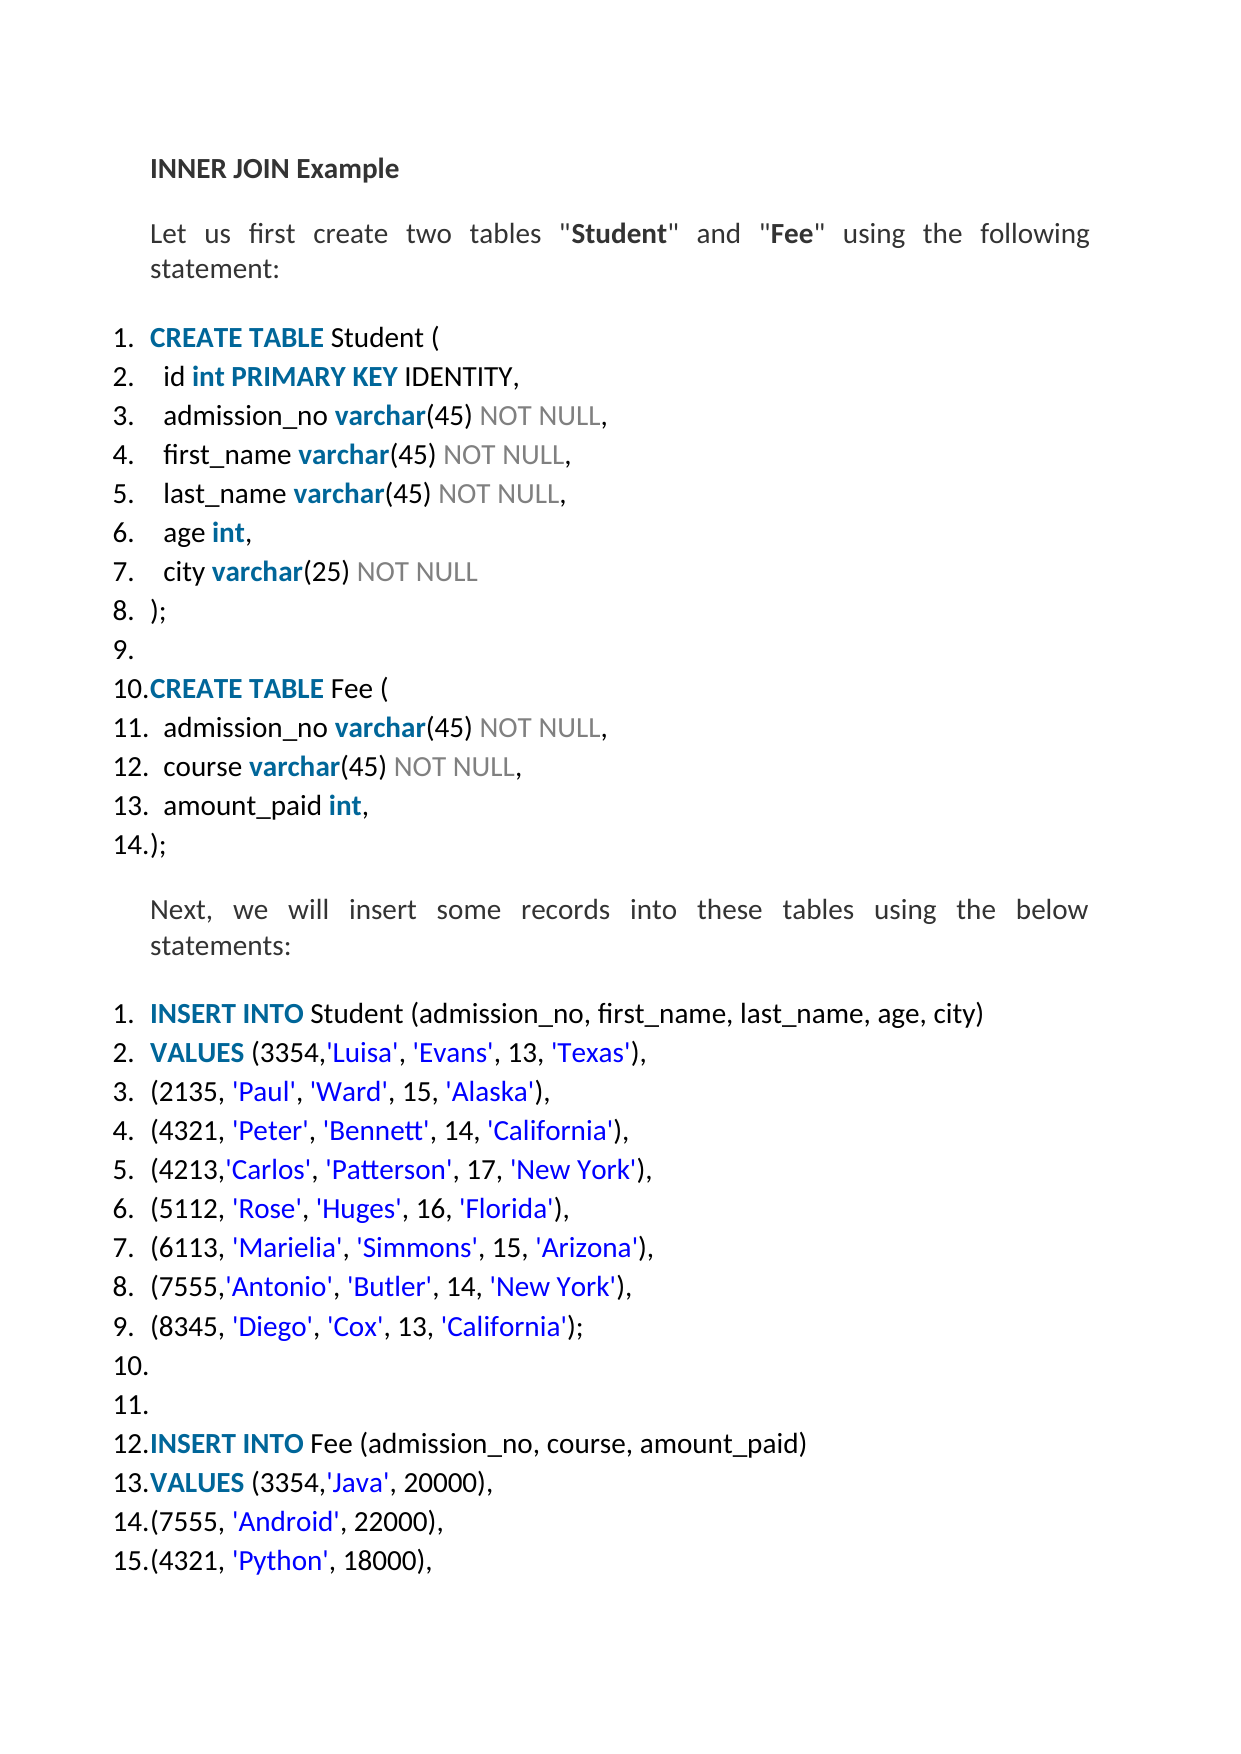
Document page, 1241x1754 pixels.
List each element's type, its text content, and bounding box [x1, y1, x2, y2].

list (5112, 'Rose', 'Huges', 16, 'Florida'), [112, 1187, 1090, 1226]
list INSERT INTO Fee (admission_no, course, amount_paid) [112, 1421, 1090, 1460]
list INSERT INTO Student (admission_no, first_name, last_name, age, city) [112, 992, 1090, 1031]
list first_name varchar(45) NOT NULL, [112, 432, 1090, 471]
list (4321, 'Peter', 'Bennett', 14, 'California'), [112, 1109, 1090, 1148]
list (2135, 'Paul', 'Ward', 15, 'Alaska'), [112, 1070, 1090, 1109]
list (6113, 'Marielia', 'Simmons', 15, 'Arizona'), [112, 1226, 1090, 1265]
list CREATE TABLE Fee ( [112, 667, 1090, 706]
list age int, [112, 511, 1090, 549]
list ); [112, 823, 1090, 862]
list (4321, 'Python', 18000), [112, 1538, 1090, 1578]
list id int PRIMARY KEY IDENTITY, [112, 354, 1090, 393]
list course varchar(45) NOT NULL, [112, 745, 1090, 784]
list city varchar(25) NOT NULL [112, 549, 1090, 589]
list VALUES (3354,'Java', 20000), [112, 1460, 1090, 1499]
text Next, we will insert some records into these tables using the below statements: [150, 891, 1090, 962]
list (4213,'Carlos', 'Patterson', 17, 'New York'), [112, 1148, 1090, 1187]
list amount_paid int, [112, 784, 1090, 823]
list (7555, 'Android', 22000), [112, 1499, 1090, 1538]
list (8345, 'Diego', 'Cox', 13, 'California'); [112, 1304, 1090, 1343]
list ); [112, 589, 1090, 628]
list CREATE TABLE Student ( [112, 315, 1090, 354]
list admission_no varchar(45) NOT NULL, [112, 706, 1090, 745]
list (7555,'Antonio', 'Butler', 14, 'New York'), [112, 1265, 1090, 1304]
text Let us first create two tables "Student" and "Fee" using the following statement: [150, 215, 1090, 286]
list last_name varchar(45) NOT NULL, [112, 471, 1090, 511]
list admission_no varchar(45) NOT NULL, [112, 393, 1090, 432]
text INNER JOIN Example [150, 150, 1090, 186]
list VALUES (3354,'Luisa', 'Evans', 13, 'Texas'), [112, 1031, 1090, 1070]
